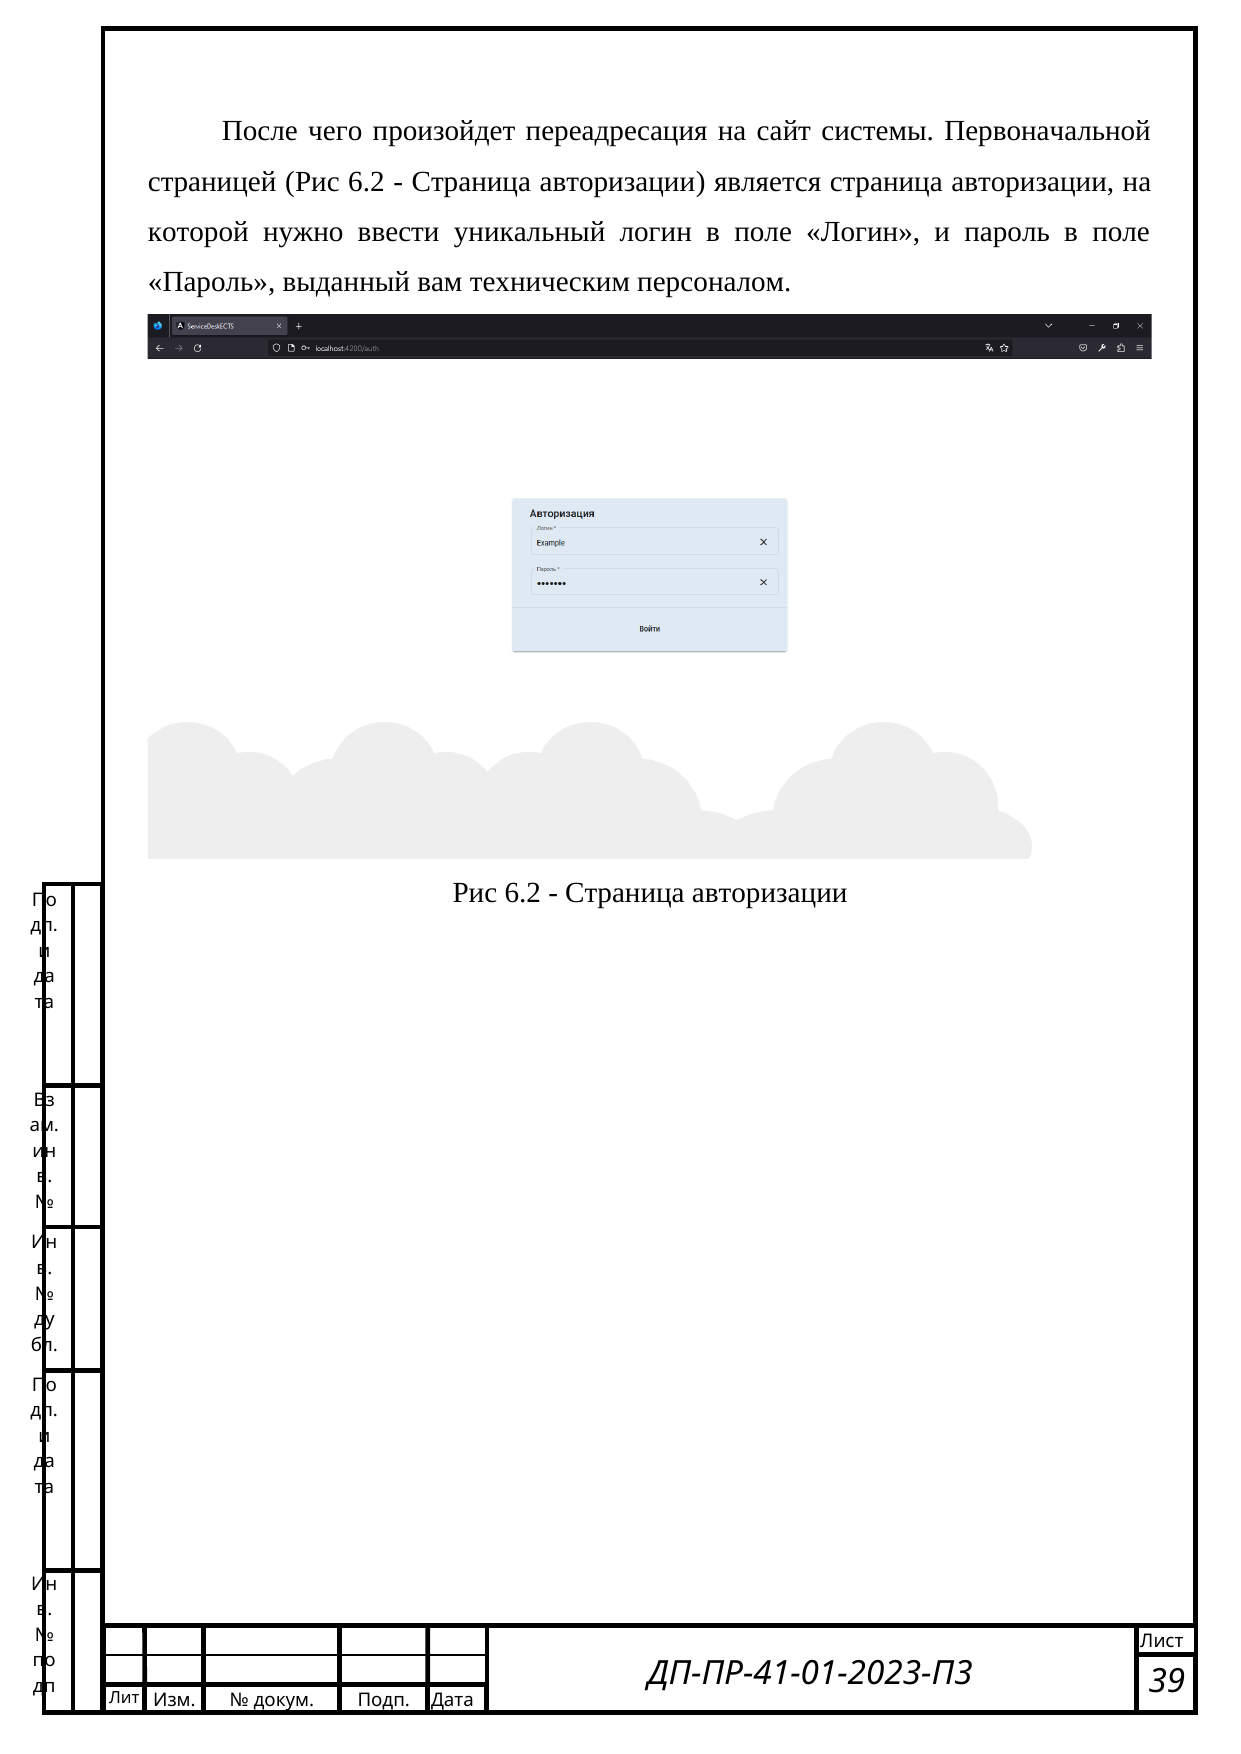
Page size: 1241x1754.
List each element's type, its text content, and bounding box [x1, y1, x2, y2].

text После чего произойдет переадресация на сайт системы. Первоначальной страницей (Рис 6.2 - Страница авторизации) является страница авторизации, на которой нужно ввести уникальный логин в поле «Логин», и пароль в поле «Пароль», выданный вам техническим персоналом. [148, 113, 1152, 298]
picture [147, 314, 1152, 859]
text Рис 6.2 - Страница авторизации [148, 875, 1152, 909]
